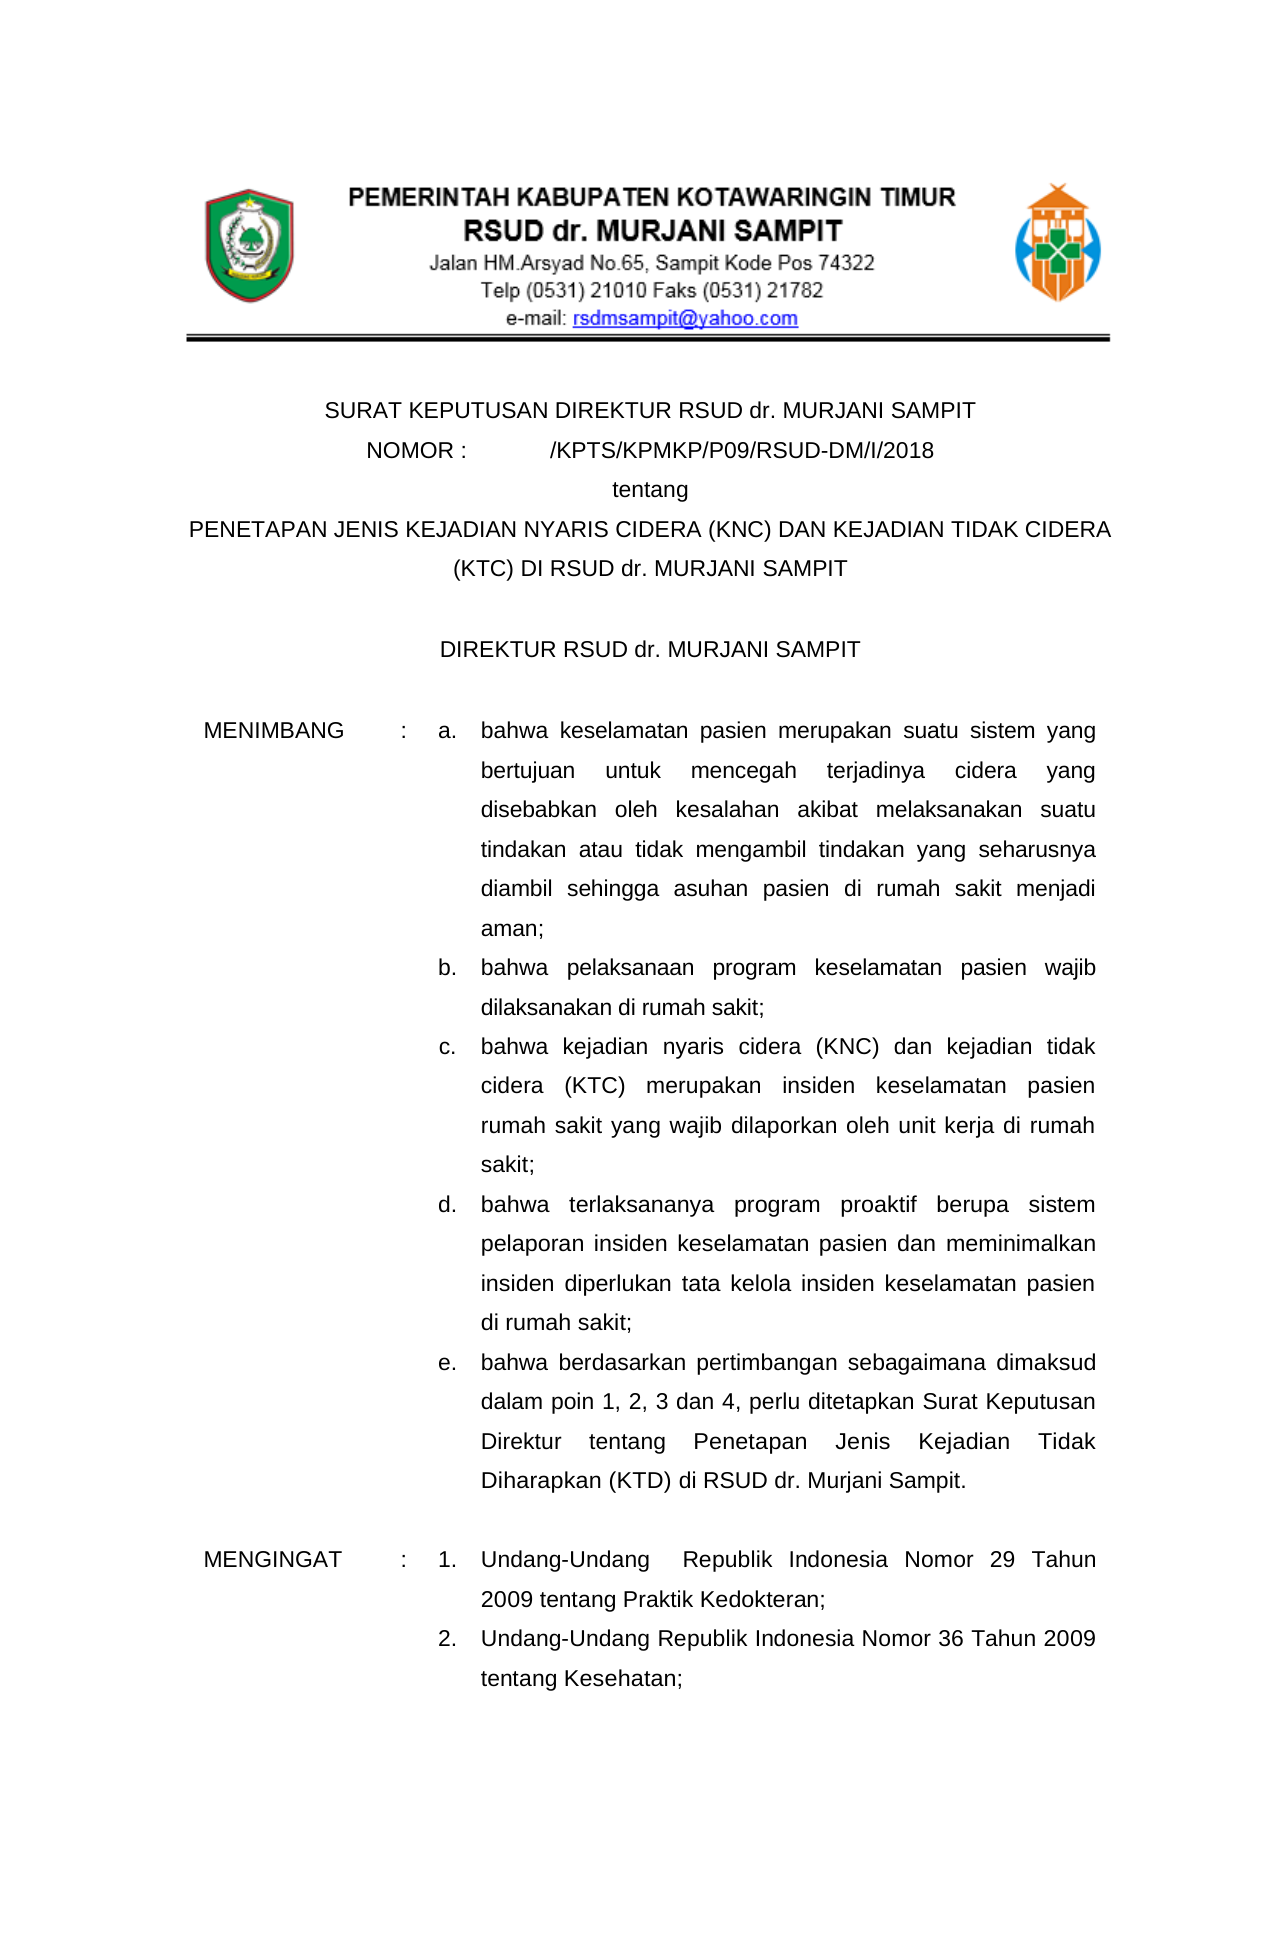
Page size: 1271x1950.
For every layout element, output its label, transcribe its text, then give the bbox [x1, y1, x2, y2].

text tentang [177, 476, 1123, 503]
text DIREKTUR RSUD dr. MURJANI SAMPIT [177, 636, 1123, 663]
table_header : : [382, 717, 425, 1783]
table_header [425, 717, 469, 1783]
text NOMOR : /KPTS/KPMKP/P09/RSUD-DM/I/2018 [177, 437, 1123, 463]
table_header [469, 717, 1107, 1783]
picture [184, 177, 1116, 346]
table_header MENIMBANG MENGINGAT [192, 717, 382, 1783]
text PENETAPAN JENIS KEJADIAN NYARIS CIDERA (KNC) DAN KEJADIAN TIDAK CIDERA (KTC) DI RSUD dr. MURJANI SAMPIT [177, 516, 1123, 582]
text SURAT KEPUTUSAN DIREKTUR RSUD dr. MURJANI SAMPIT [177, 397, 1123, 424]
